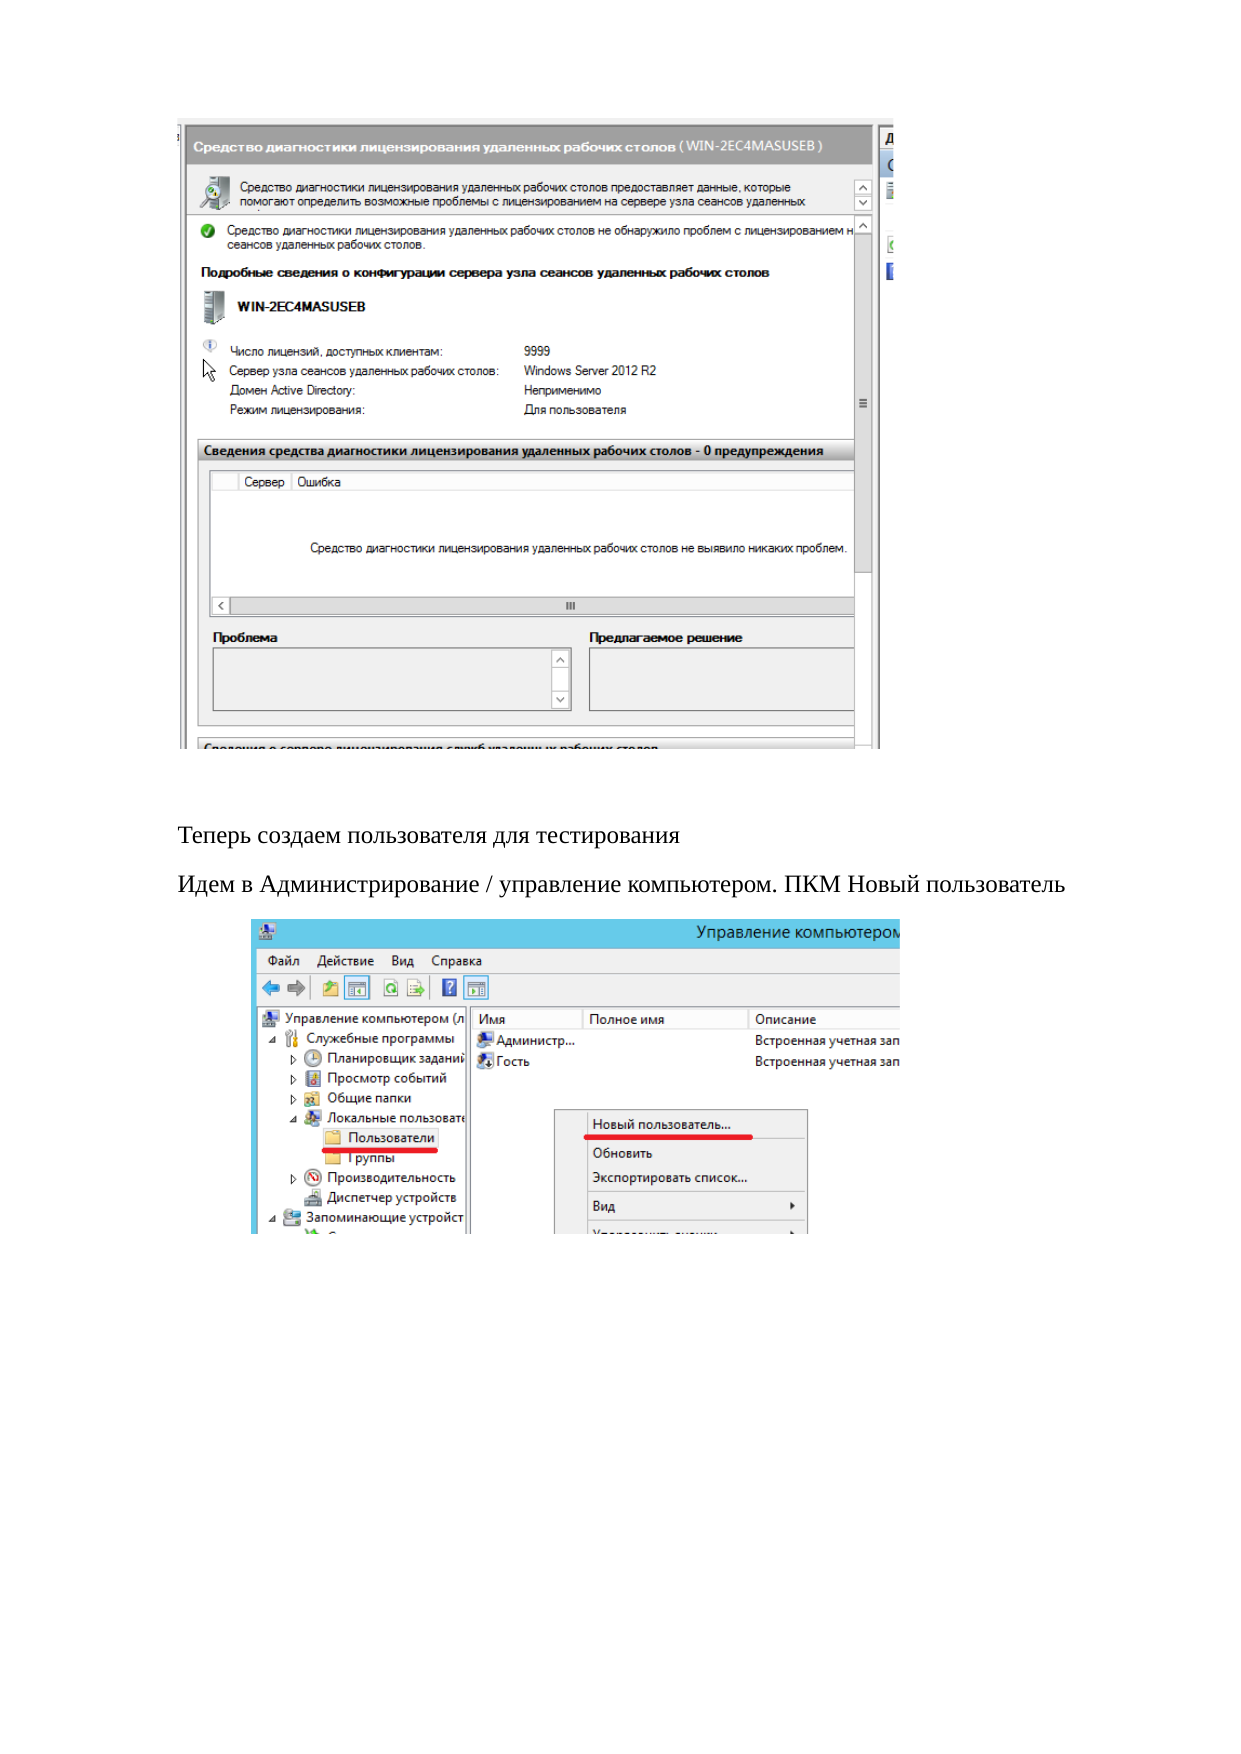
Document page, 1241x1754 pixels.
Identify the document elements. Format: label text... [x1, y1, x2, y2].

text Идем в Администрирование / управление компьютером. ПКМ Новый пользователь [177, 869, 1152, 898]
text Теперь создаем пользователя для тестирования [177, 820, 1152, 849]
picture [177, 118, 894, 749]
picture [251, 919, 901, 1234]
